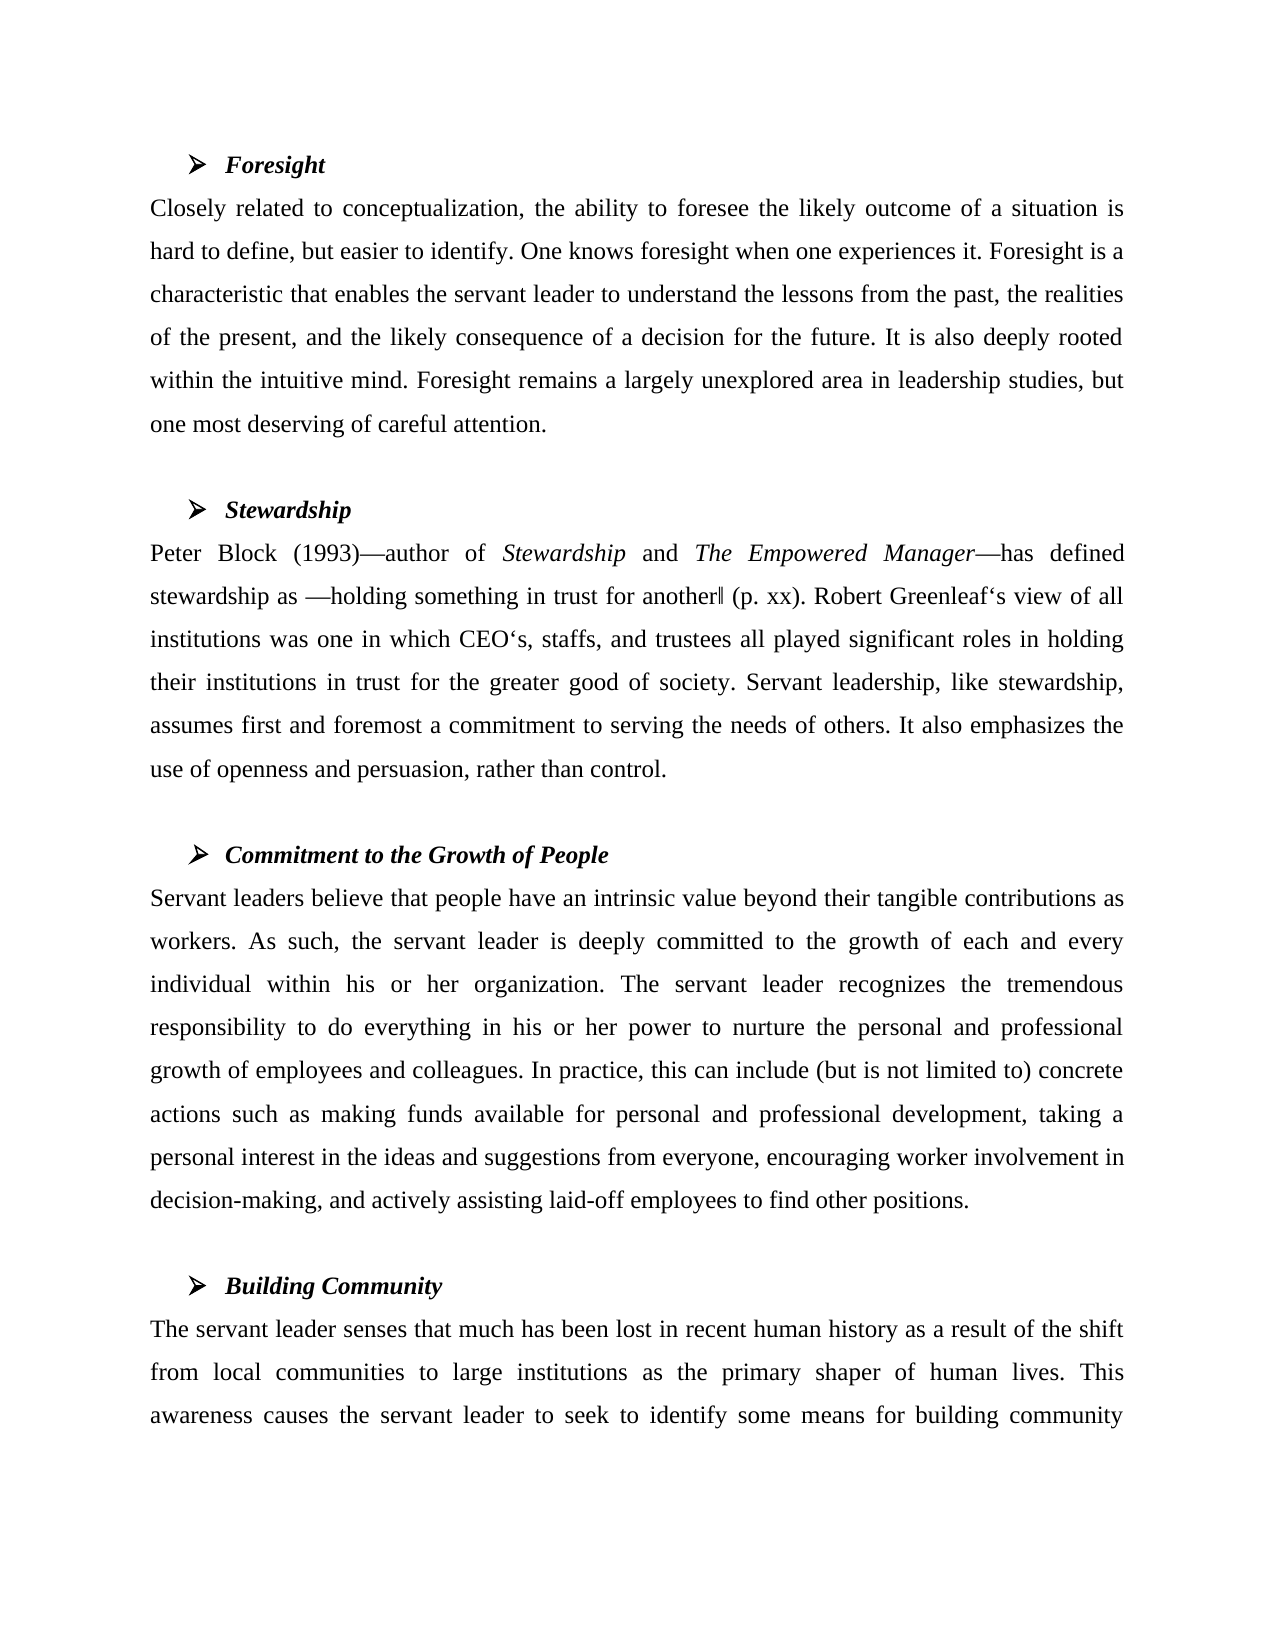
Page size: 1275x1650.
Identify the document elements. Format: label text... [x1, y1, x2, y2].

list Commitment to the Growth of People [187, 840, 1125, 869]
text Peter Block (1993)—author of Stewardship and The Empowered Manager—has defined stewardship as ―holding something in trust for another‖ (p. xx). Robert Greenleaf‘s view of all institutions was one in which CEO‘s, staffs, and trustees all played significant roles in holding their institutions in trust for the greater good of society. Servant leadership, like stewardship, assumes first and foremost a commitment to serving the needs of others. It also emphasizes the use of openness and persuasion, rather than control. [150, 538, 1125, 782]
list Stewardship [187, 495, 1125, 524]
text Closely related to conceptualization, the ability to foresee the likely outcome of a situation is hard to define, but easier to identify. One knows foresight when one experiences it. Foresight is a characteristic that enables the servant leader to understand the lessons from the past, the realities of the present, and the likely consequence of a decision for the future. It is also deeply rooted within the intuitive mind. Foresight remains a largely unexplored area in leadership studies, but one most deserving of careful attention. [150, 193, 1125, 437]
list Foresight [187, 150, 1125, 179]
text Servant leaders believe that people have an intrinsic value beyond their tangible contributions as workers. As such, the servant leader is deeply committed to the growth of each and every individual within his or her organization. The servant leader recognizes the tremendous responsibility to do everything in his or her power to nurture the personal and professional growth of employees and colleagues. In practice, this can include (but is not limited to) concrete actions such as making funds available for personal and professional development, taking a personal interest in the ideas and suggestions from everyone, encouraging worker involvement in decision-making, and actively assisting laid-off employees to find other positions. [150, 883, 1125, 1214]
list Building Community [187, 1271, 1125, 1300]
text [150, 1314, 1125, 1429]
